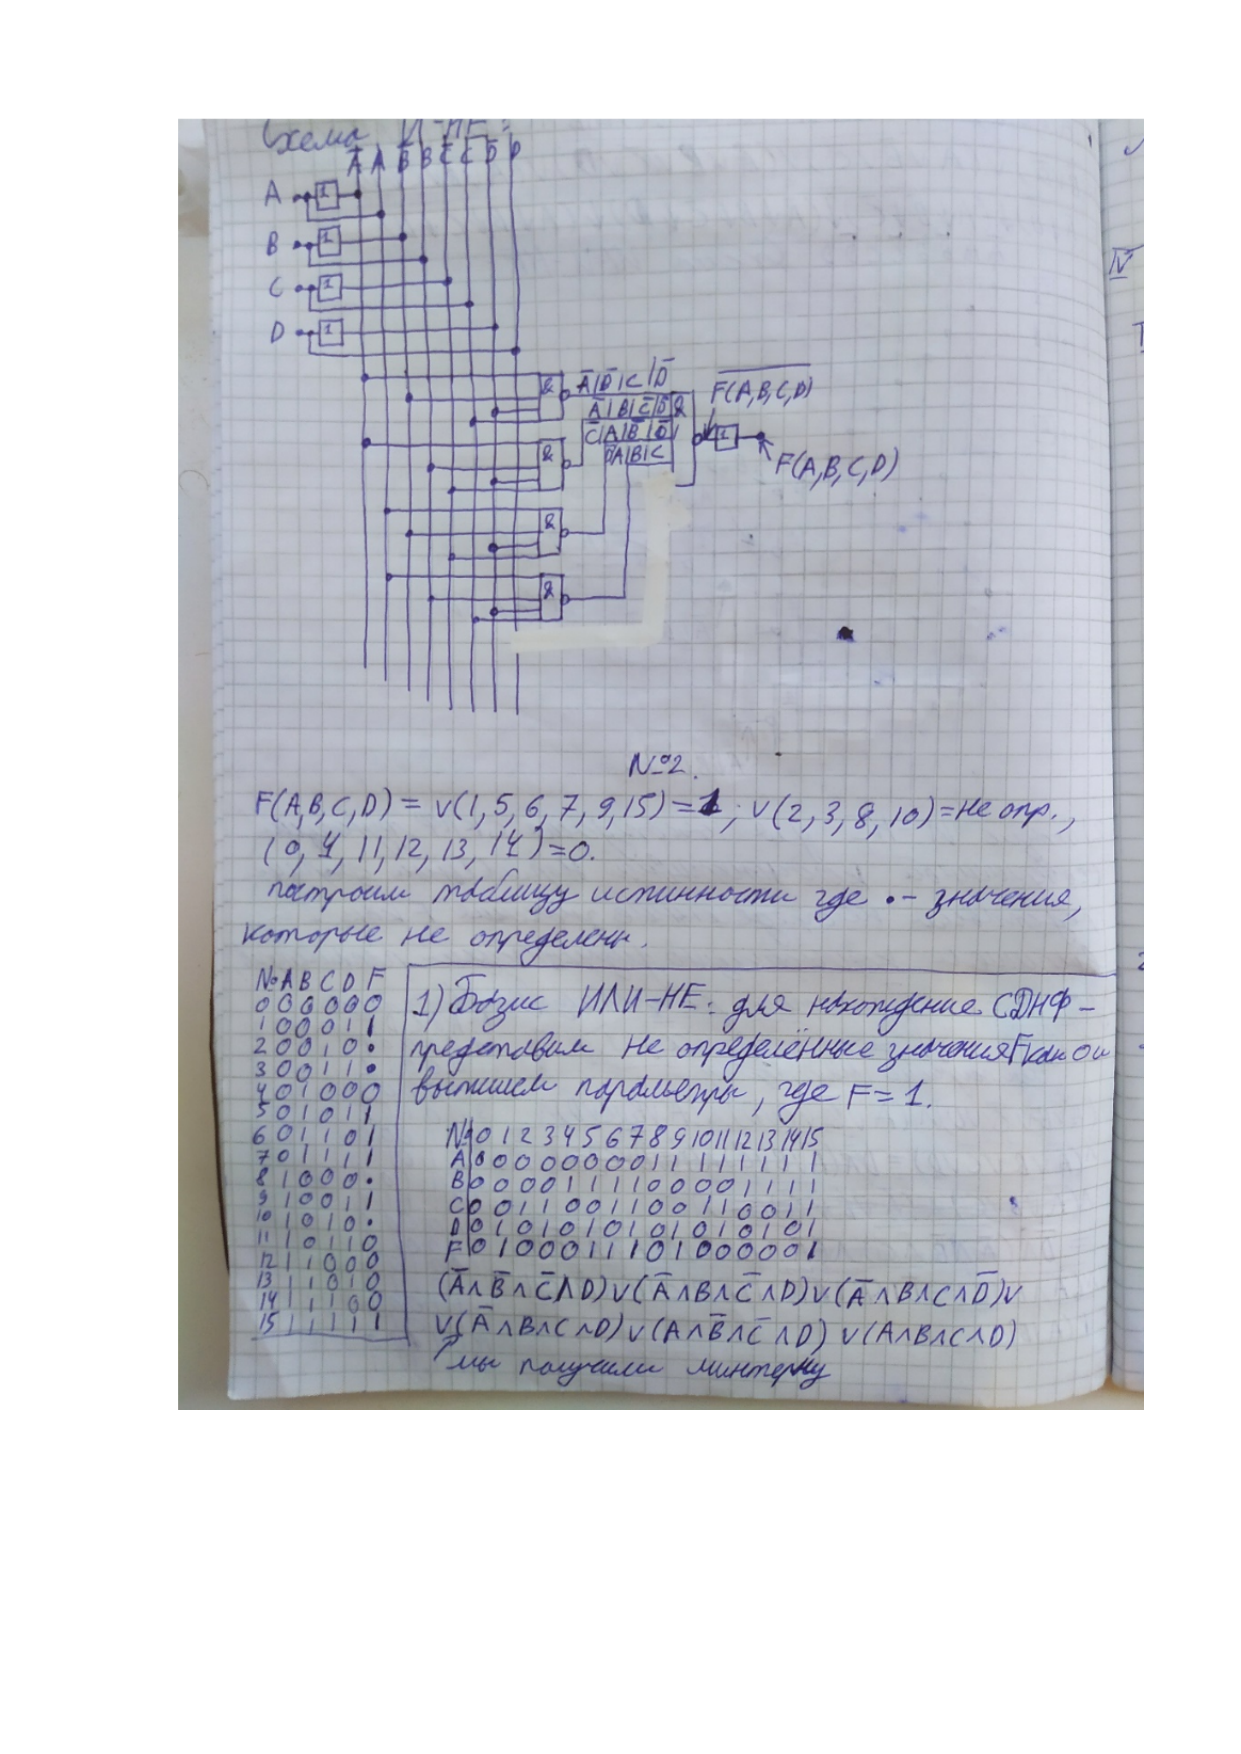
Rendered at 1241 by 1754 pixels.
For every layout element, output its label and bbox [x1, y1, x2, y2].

picture [179, 120, 1143, 1410]
